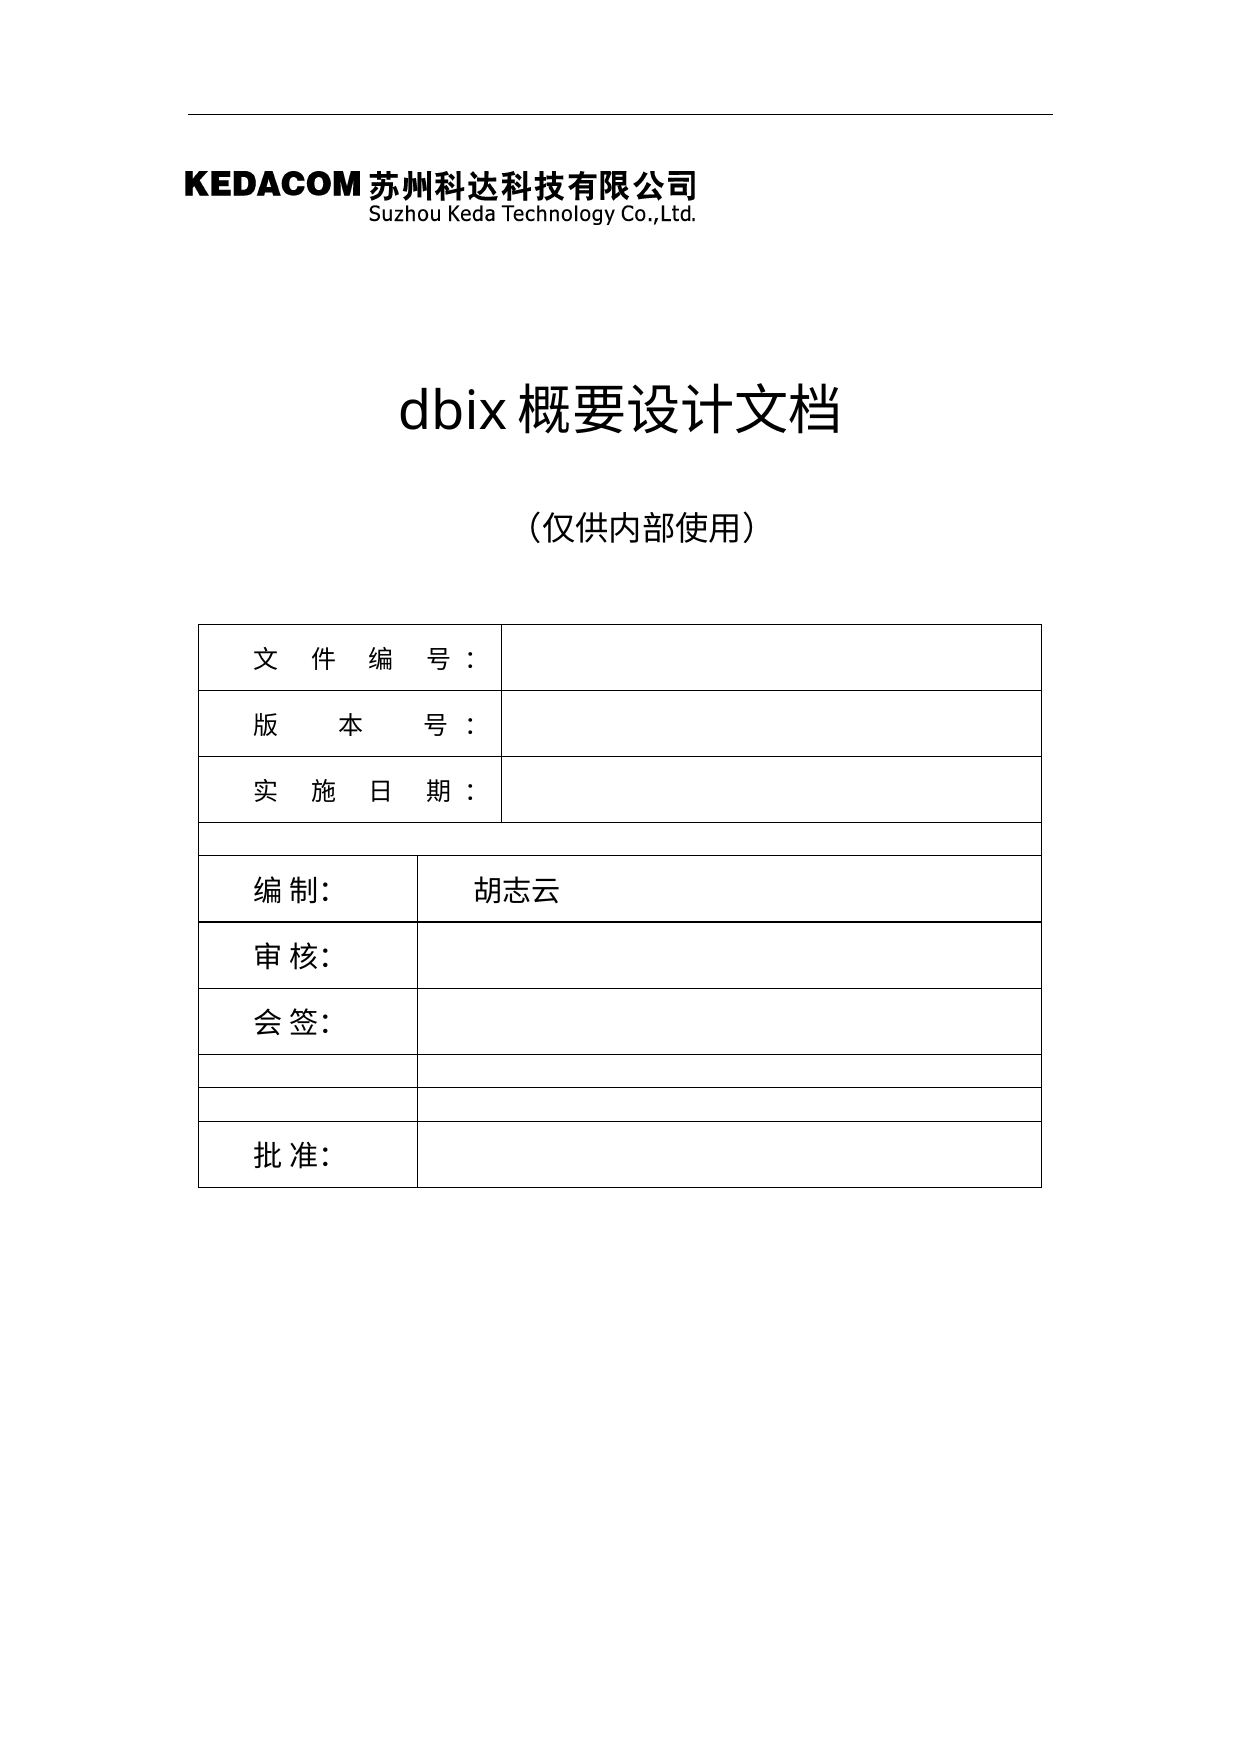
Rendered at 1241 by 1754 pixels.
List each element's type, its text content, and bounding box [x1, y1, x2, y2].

text （仅供内部使用） [187, 494, 1053, 559]
text dbix概要设计文档 [187, 357, 1053, 454]
table_cell 版 本 号： [199, 691, 501, 756]
picture [185, 171, 695, 225]
table_cell [418, 923, 1041, 987]
table_cell [418, 1055, 1041, 1087]
table_cell [199, 1088, 417, 1121]
table_cell 批 准： [199, 1122, 417, 1187]
table_cell 编 制： [199, 856, 417, 921]
table_header 文 件 编 号： [199, 625, 501, 690]
table_header [502, 625, 1041, 690]
table_cell [502, 691, 1041, 756]
table_cell 会 签： [199, 989, 417, 1053]
table_cell [418, 989, 1041, 1053]
table_cell 实 施 日 期： [199, 757, 501, 822]
table_cell 审 核： [199, 923, 417, 987]
table_cell [502, 757, 1041, 822]
table_cell [199, 1055, 417, 1087]
table_cell [418, 1088, 1041, 1121]
table_cell [199, 823, 1041, 855]
table_cell 胡志云 [418, 856, 1041, 921]
table_cell [418, 1122, 1041, 1187]
